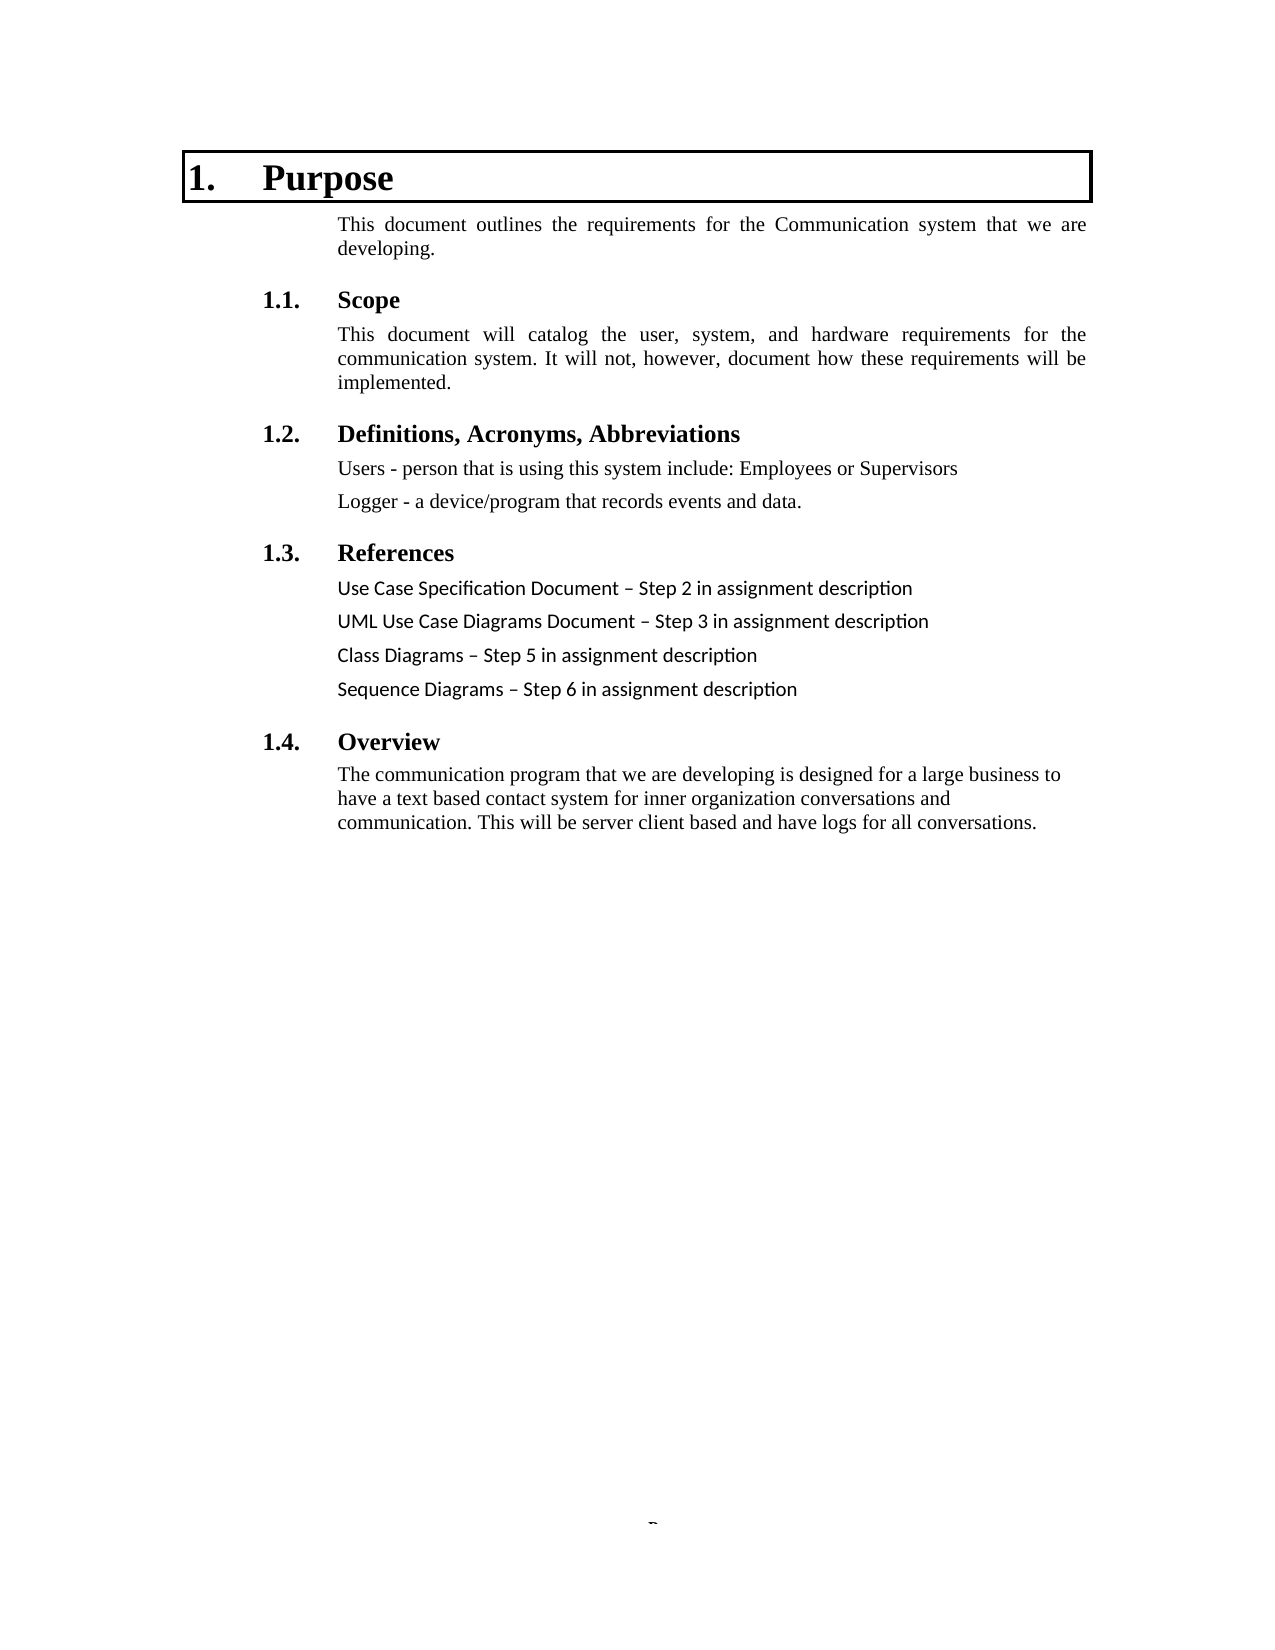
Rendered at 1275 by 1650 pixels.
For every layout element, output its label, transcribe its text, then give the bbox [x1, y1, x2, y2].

subtitle Purpose [185, 153, 1089, 200]
text Use Case Specification Document – Step 2 in assignment description [337, 575, 1087, 600]
text Logger - a device/program that records events and data. [337, 489, 1087, 513]
subtitle Overview [262, 727, 1087, 755]
subtitle Definitions, Acronyms, Abbreviations [262, 419, 1087, 448]
text The communication program that we are developing is designed for a large business to have a text based contact system for inner organization conversations and communication. This will be server client based and have logs for all conversations. [337, 762, 1087, 834]
text Users - person that is using this system include: Employees or Supervisors [337, 456, 1087, 480]
text Sequence Diagrams – Step 6 in assignment description [337, 676, 1087, 702]
text UML Use Case Diagrams Document – Step 3 in assignment description [337, 609, 1087, 634]
text This document outlines the requirements for the Communication system that we are developing. [337, 212, 1087, 260]
text This document will catalog the user, system, and hardware requirements for the communication system. It will not, however, document how these requirements will be implemented. [337, 322, 1087, 394]
subtitle Scope [262, 285, 1087, 314]
text Class Diagrams – Step 5 in assignment description [337, 642, 1087, 668]
subtitle References [262, 538, 1087, 567]
